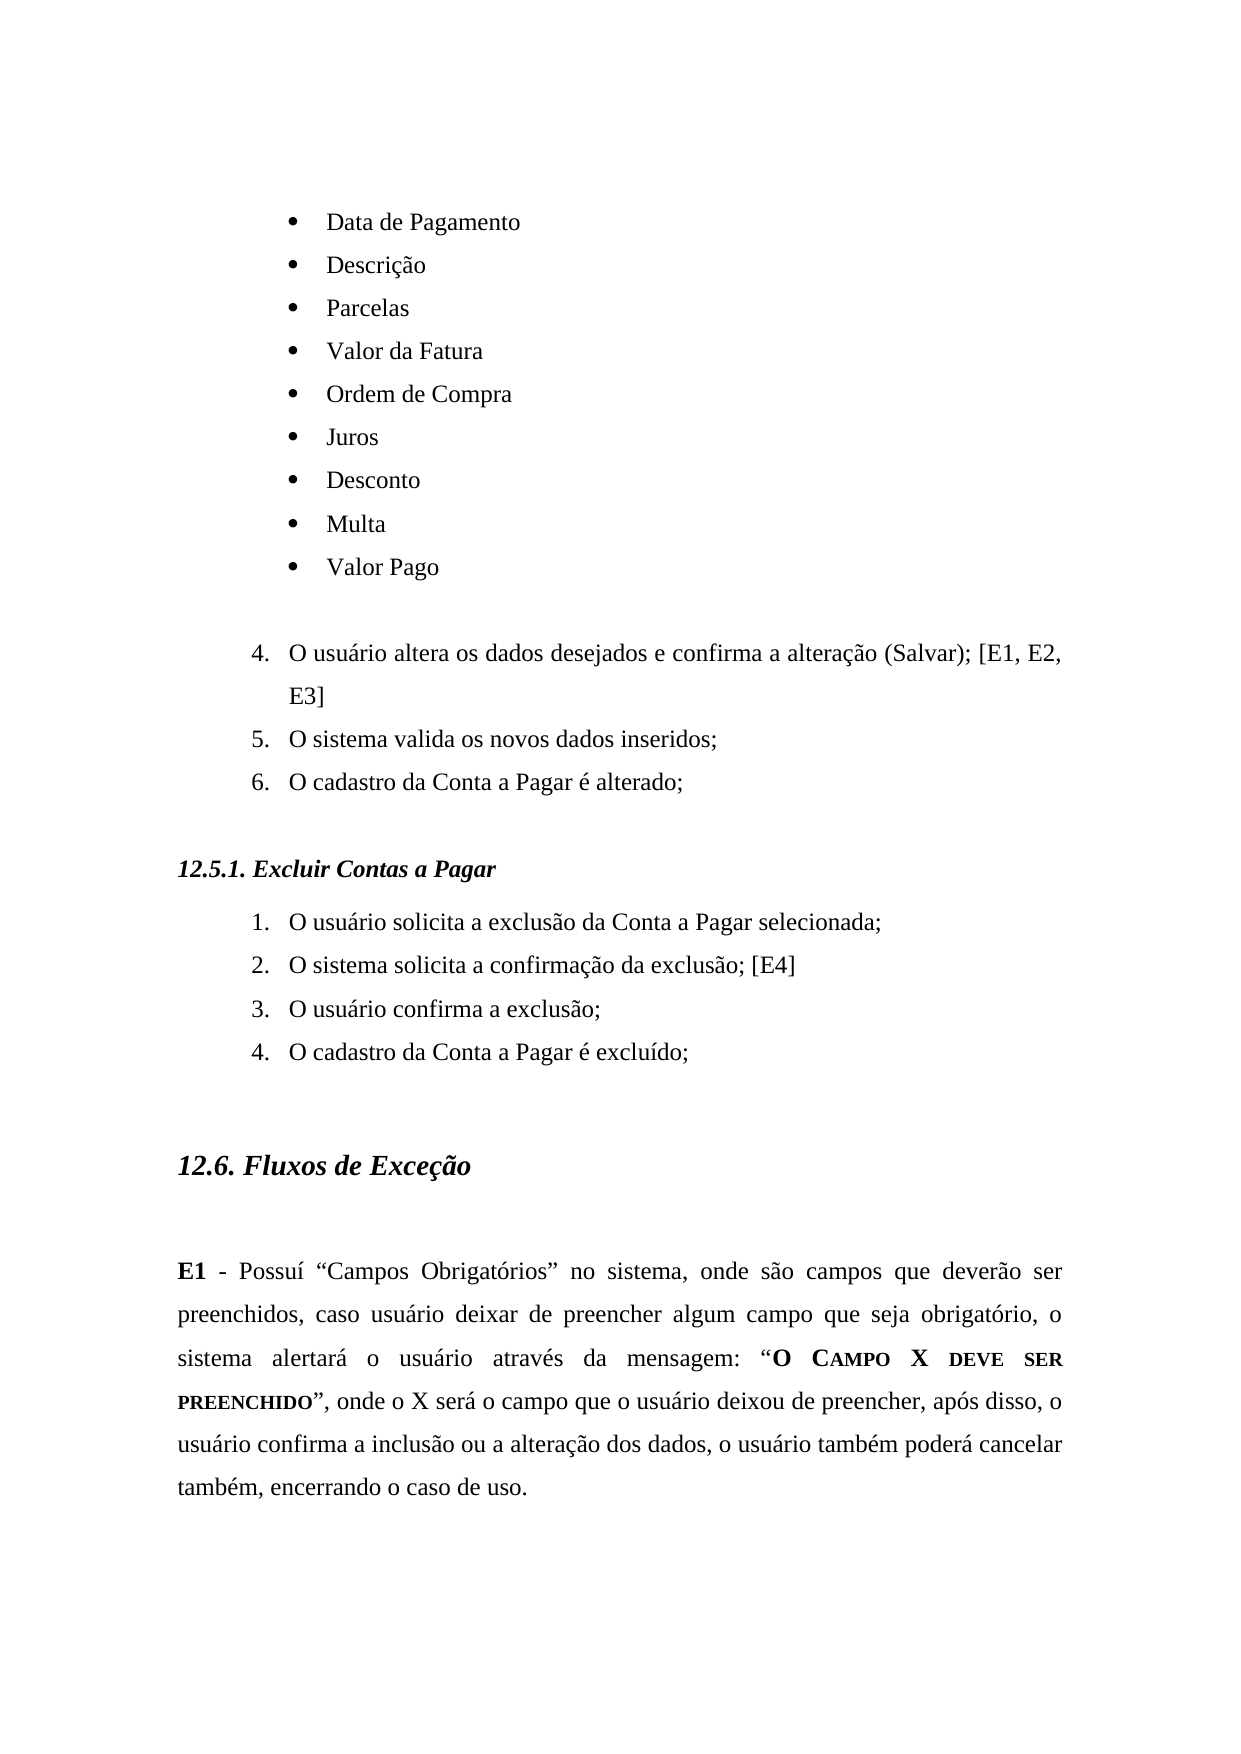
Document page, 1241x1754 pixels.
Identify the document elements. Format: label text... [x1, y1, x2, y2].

text E1 - Possuí “Campos Obrigatórios” no sistema, onde são campos que deverão ser preenchidos, caso usuário deixar de preencher algum campo que seja obrigatório, o sistema alertará o usuário através da mensagem: “O Campo X deve ser preenchido”, onde o X será o campo que o usuário deixou de preencher, após disso, o usuário confirma a inclusão ou a alteração dos dados, o usuário também poderá cancelar também, encerrando o caso de uso. [177, 1256, 1063, 1501]
list Descrição [288, 250, 1063, 279]
list O sistema valida os novos dados inseridos; [251, 724, 1063, 753]
list Parcelas [288, 293, 1063, 322]
text 12.5.1. Excluir Contas a Pagar [177, 854, 1063, 882]
list O usuário confirma a exclusão; [251, 994, 1063, 1022]
list O sistema solicita a confirmação da exclusão; [E4] [251, 951, 1063, 979]
list Valor da Fatura [288, 336, 1063, 365]
list Multa [288, 509, 1063, 537]
list Juros [288, 422, 1063, 451]
list O cadastro da Conta a Pagar é excluído; [251, 1037, 1063, 1066]
list Desconto [288, 466, 1063, 494]
list Valor Pago [288, 552, 1063, 581]
list O usuário altera os dados desejados e confirma a alteração (Salvar); [E1, E2, E3] [251, 638, 1063, 710]
text 12.6. Fluxos de Exceção [177, 1148, 1063, 1182]
list O usuário solicita a exclusão da Conta a Pagar selecionada; [251, 907, 1063, 936]
list O cadastro da Conta a Pagar é alterado; [251, 767, 1063, 796]
list Data de Pagamento [288, 207, 1063, 236]
list Ordem de Compra [288, 379, 1063, 408]
